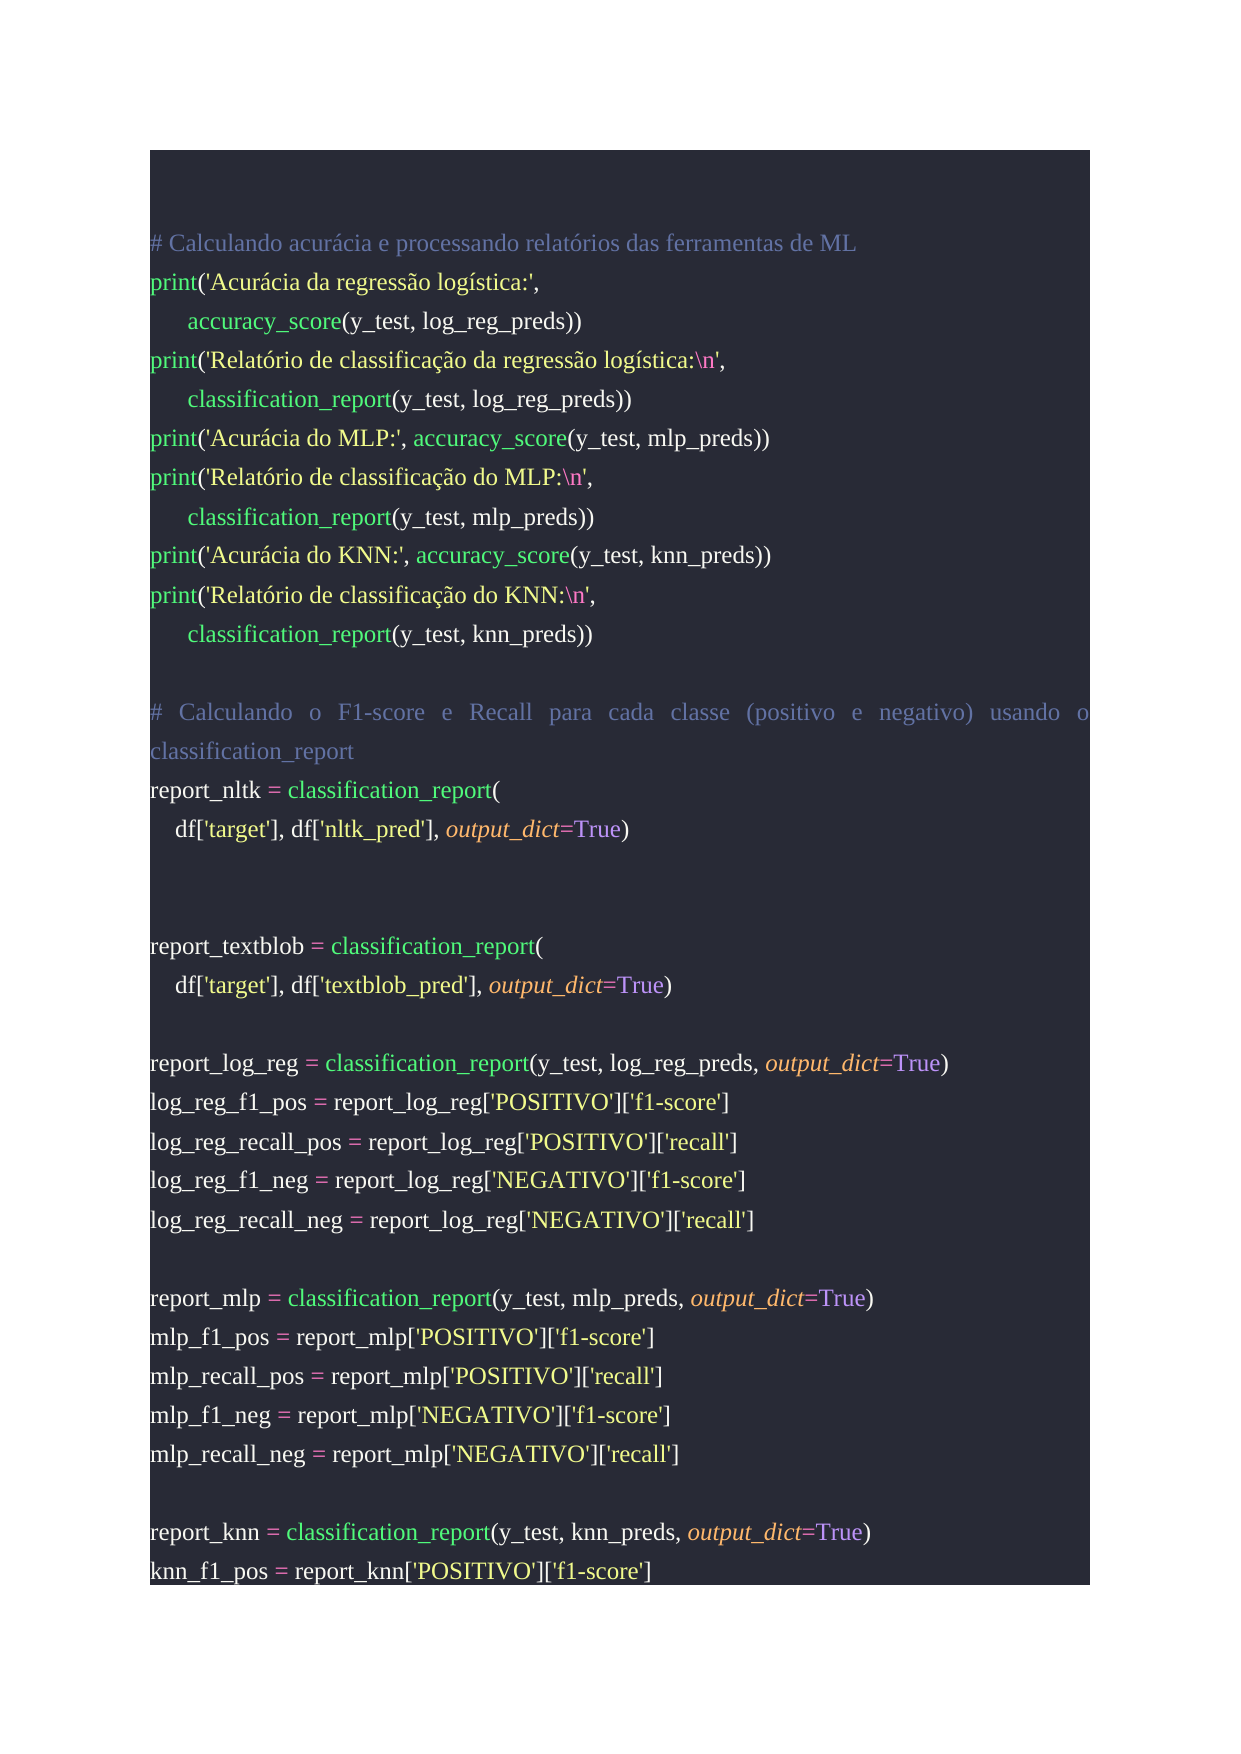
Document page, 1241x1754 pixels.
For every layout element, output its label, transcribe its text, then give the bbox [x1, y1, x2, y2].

text print('Relatório de classificação do KNN:\n', [150, 580, 1090, 608]
text # Calculando o F1-score e Recall para cada classe (positivo e negativo) usando o classification_report [150, 697, 1090, 765]
text knn_f1_pos = report_knn['POSITIVO']['f1-score'] [150, 1556, 1090, 1585]
text # Calculando acurácia e processando relatórios das ferramentas de ML [150, 228, 1090, 257]
text df['target'], df['textblob_pred'], output_dict=True) [150, 970, 1090, 999]
text classification_report(y_test, mlp_preds)) [150, 502, 1090, 530]
text log_reg_recall_pos = report_log_reg['POSITIVO']['recall'] [150, 1127, 1090, 1155]
text df['target'], df['nltk_pred'], output_dict=True) [150, 814, 1090, 843]
text report_mlp = classification_report(y_test, mlp_preds, output_dict=True) [150, 1283, 1090, 1312]
text report_nltk = classification_report( [150, 775, 1090, 804]
text mlp_f1_neg = report_mlp['NEGATIVO']['f1-score'] [150, 1400, 1090, 1429]
text print('Acurácia do MLP:', accuracy_score(y_test, mlp_preds)) [150, 423, 1090, 452]
text log_reg_recall_neg = report_log_reg['NEGATIVO']['recall'] [150, 1205, 1090, 1233]
text report_log_reg = classification_report(y_test, log_reg_preds, output_dict=True) [150, 1048, 1090, 1077]
text mlp_recall_neg = report_mlp['NEGATIVO']['recall'] [150, 1439, 1090, 1468]
text mlp_recall_pos = report_mlp['POSITIVO']['recall'] [150, 1361, 1090, 1390]
text print('Acurácia da regressão logística:', [150, 267, 1090, 296]
text print('Relatório de classificação da regressão logística:\n', [150, 345, 1090, 374]
text print('Relatório de classificação do MLP:\n', [150, 462, 1090, 491]
text mlp_f1_pos = report_mlp['POSITIVO']['f1-score'] [150, 1322, 1090, 1351]
text accuracy_score(y_test, log_reg_preds)) [150, 306, 1090, 335]
text log_reg_f1_pos = report_log_reg['POSITIVO']['f1-score'] [150, 1087, 1090, 1116]
text classification_report(y_test, log_reg_preds)) [150, 384, 1090, 413]
text report_knn = classification_report(y_test, knn_preds, output_dict=True) [150, 1517, 1090, 1546]
text classification_report(y_test, knn_preds)) [150, 619, 1090, 647]
text report_textblob = classification_report( [150, 931, 1090, 960]
text log_reg_f1_neg = report_log_reg['NEGATIVO']['f1-score'] [150, 1166, 1090, 1194]
text print('Acurácia do KNN:', accuracy_score(y_test, knn_preds)) [150, 541, 1090, 569]
